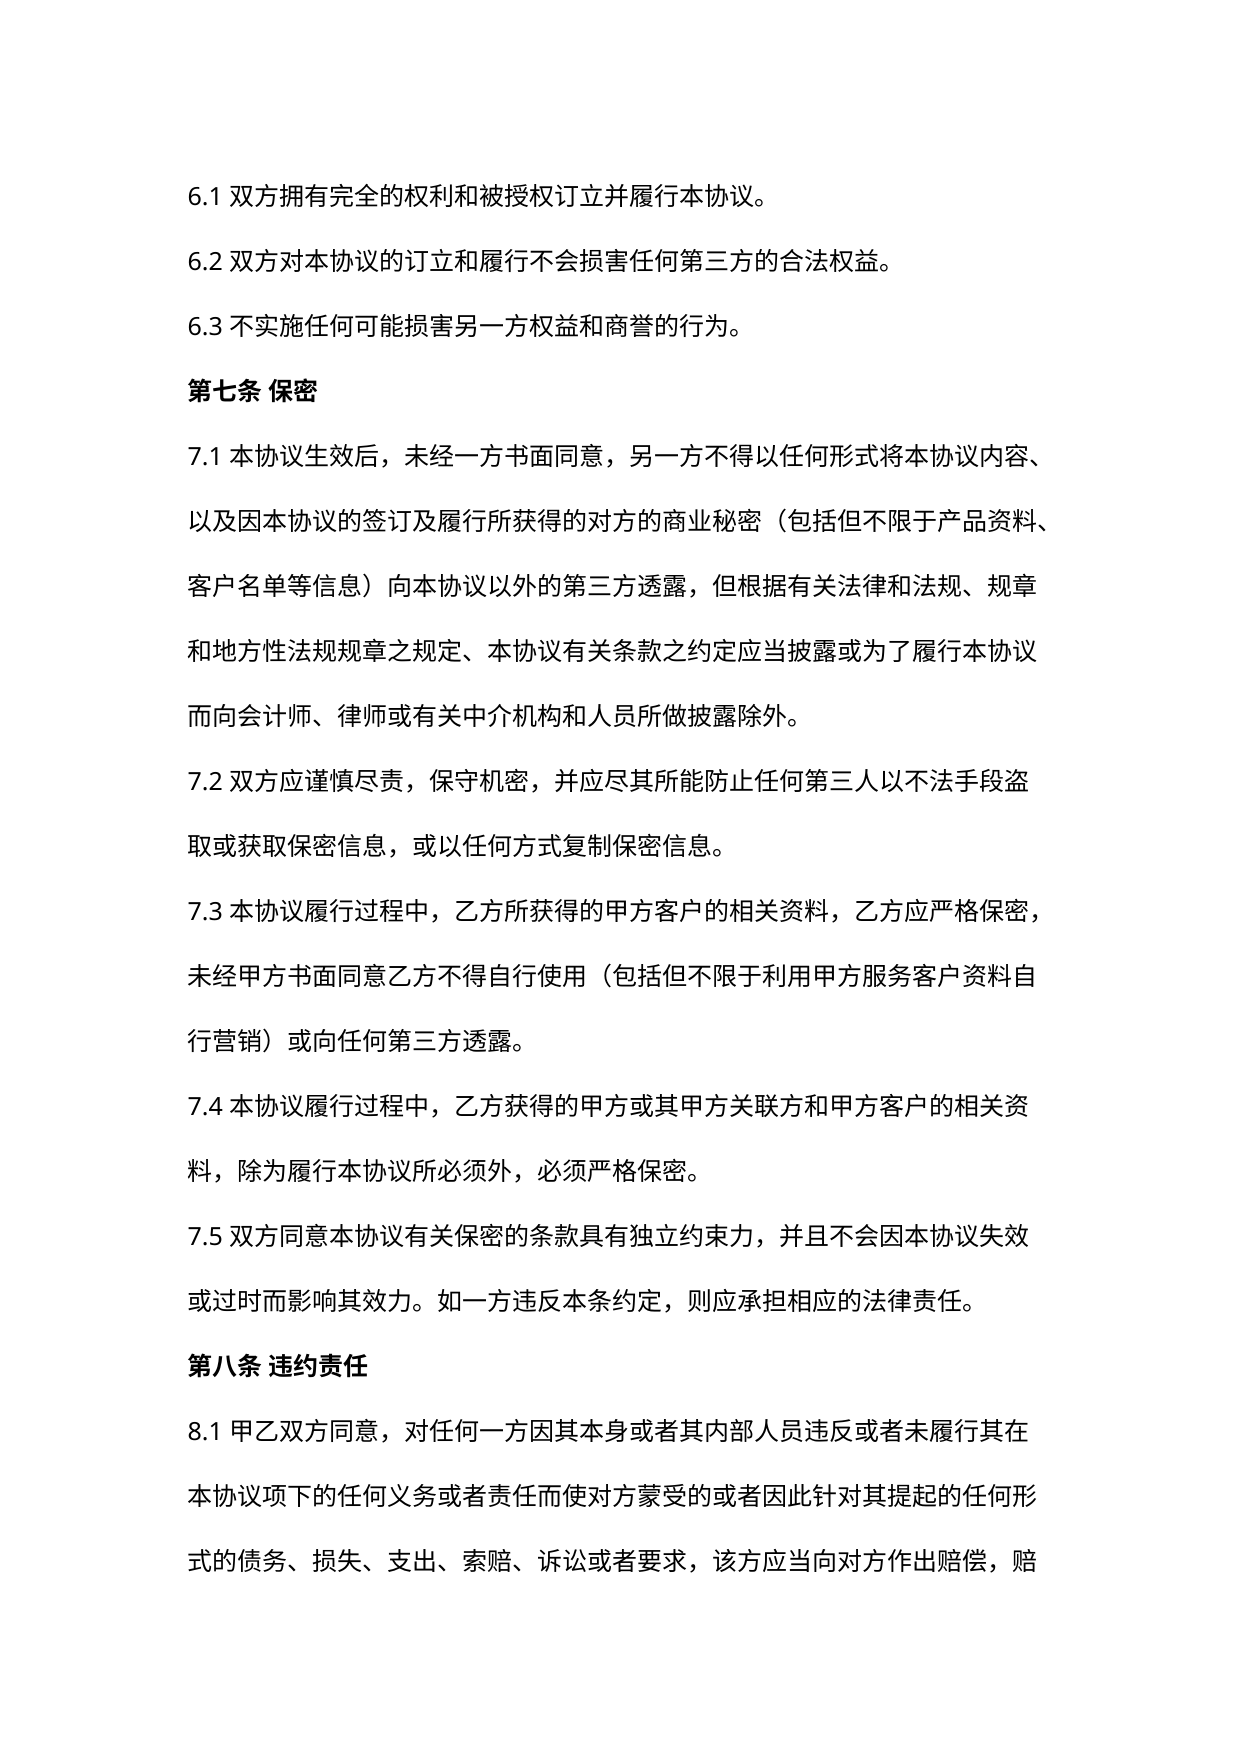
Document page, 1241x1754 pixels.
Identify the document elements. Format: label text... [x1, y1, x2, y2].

text 7.4 本协议履行过程中，乙方获得的甲方或其甲方关联方和甲方客户的相关资料，除为履行本协议所必须外，必须严格保密。 [187, 1072, 1053, 1202]
text 6.1 双方拥有完全的权利和被授权订立并履行本协议。 [187, 162, 1053, 227]
text 7.5 双方同意本协议有关保密的条款具有独立约束力，并且不会因本协议失效或过时而影响其效力。如一方违反本条约定，则应承担相应的法律责任。 [187, 1202, 1053, 1332]
subtitle 第八条 违约责任 [187, 1332, 1053, 1397]
text 6.3 不实施任何可能损害另一方权益和商誉的行为。 [187, 292, 1053, 357]
subtitle 第七条 保密 [187, 357, 1053, 422]
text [187, 1397, 1053, 1592]
text 7.3 本协议履行过程中，乙方所获得的甲方客户的相关资料，乙方应严格保密，未经甲方书面同意乙方不得自行使用（包括但不限于利用甲方服务客户资料自行营销）或向任何第三方透露。 [187, 877, 1053, 1072]
text 6.2 双方对本协议的订立和履行不会损害任何第三方的合法权益。 [187, 227, 1053, 292]
text 7.1 本协议生效后，未经一方书面同意，另一方不得以任何形式将本协议内容、以及因本协议的签订及履行所获得的对方的商业秘密（包括但不限于产品资料、客户名单等信息）向本协议以外的第三方透露，但根据有关法律和法规、规章和地方性法规规章之规定、本协议有关条款之约定应当披露或为了履行本协议而向会计师、律师或有关中介机构和人员所做披露除外。 [187, 422, 1053, 747]
text 7.2 双方应谨慎尽责，保守机密，并应尽其所能防止任何第三人以不法手段盗取或获取保密信息，或以任何方式复制保密信息。 [187, 747, 1053, 877]
